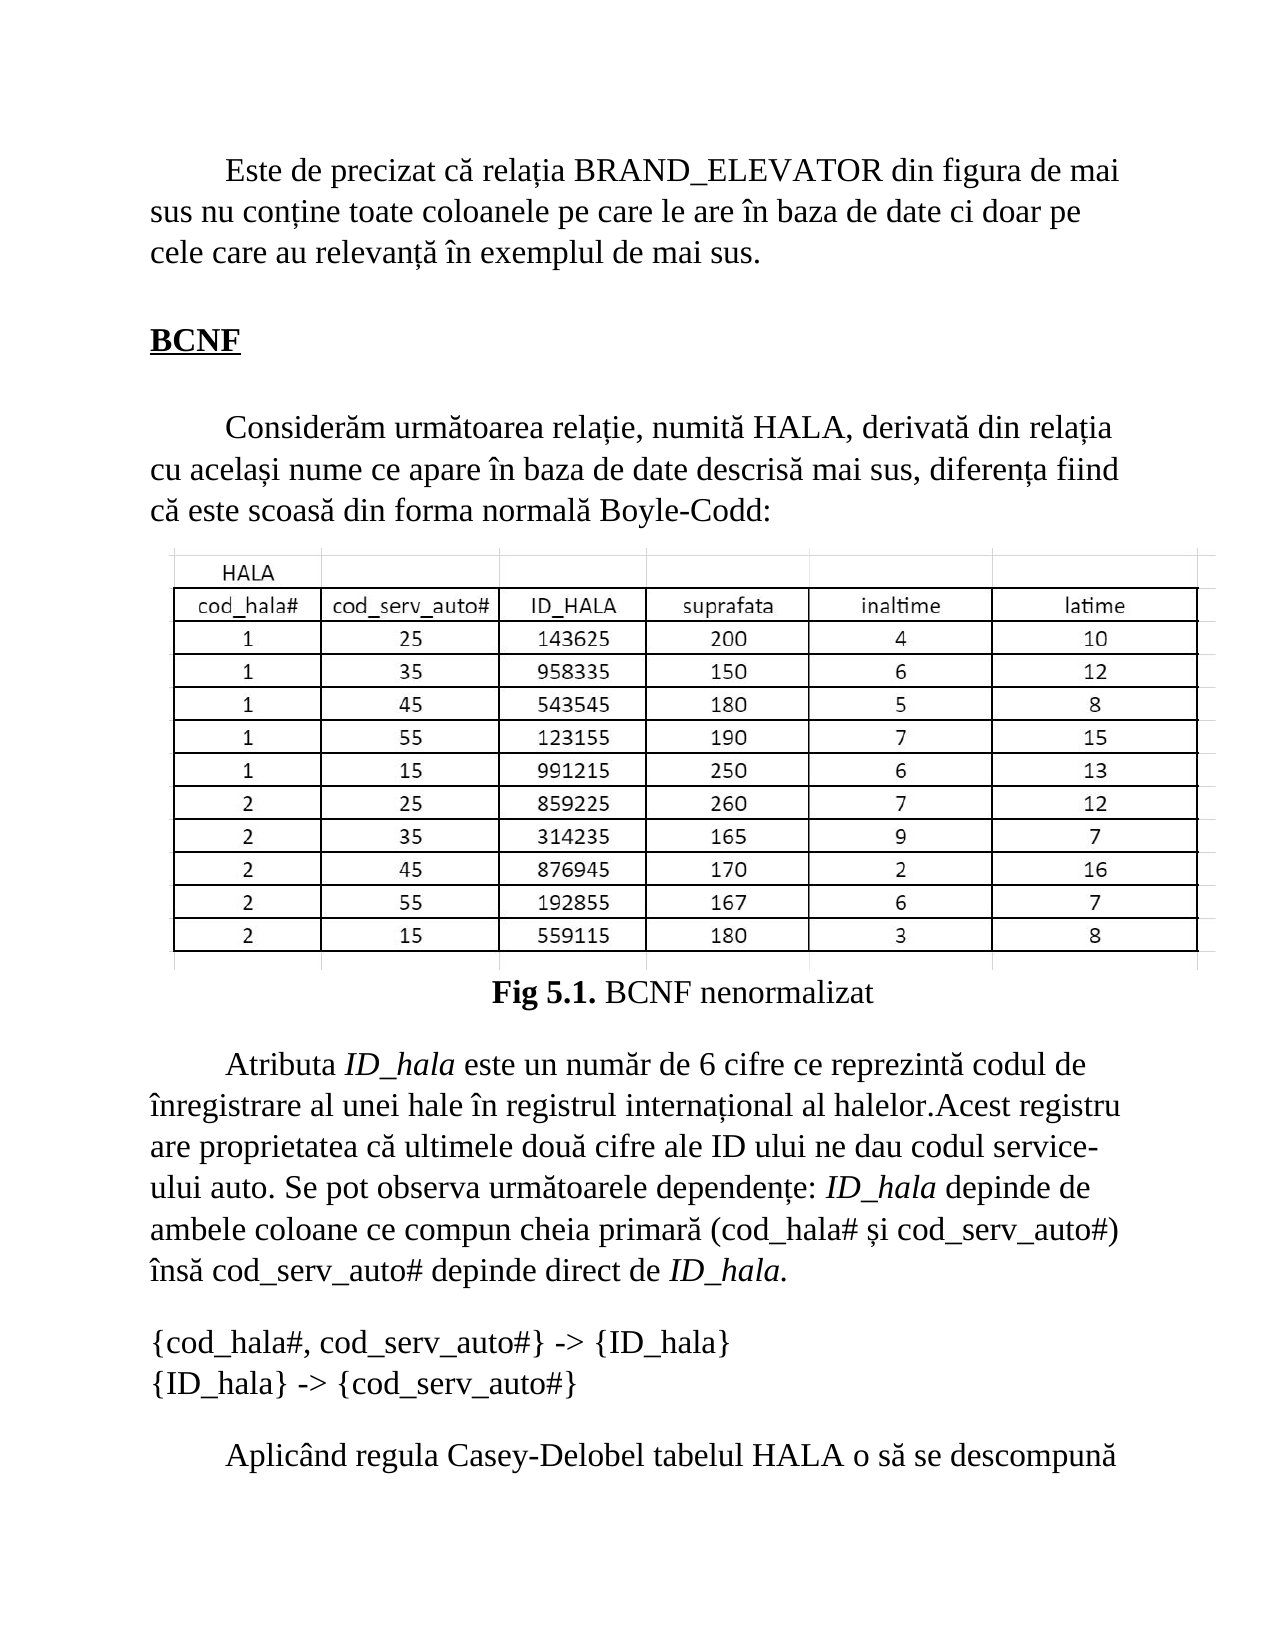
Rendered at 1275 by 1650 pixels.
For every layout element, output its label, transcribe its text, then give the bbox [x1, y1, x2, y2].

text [150, 548, 1125, 1473]
text Este de precizat că relația BRAND_ELEVATOR din figura de mai sus nu conține toate coloanele pe care le are în baza de date ci doar pe cele care au relevanță în exemplul de mai sus. [150, 150, 1125, 301]
text Considerăm următoarea relație, numită HALA, derivată din relația cu același nume ce apare în baza de date descrisă mai sus, diferența fiind că este scoasă din forma normală Boyle-Codd: [150, 407, 1125, 528]
text BCNF [150, 320, 1125, 389]
